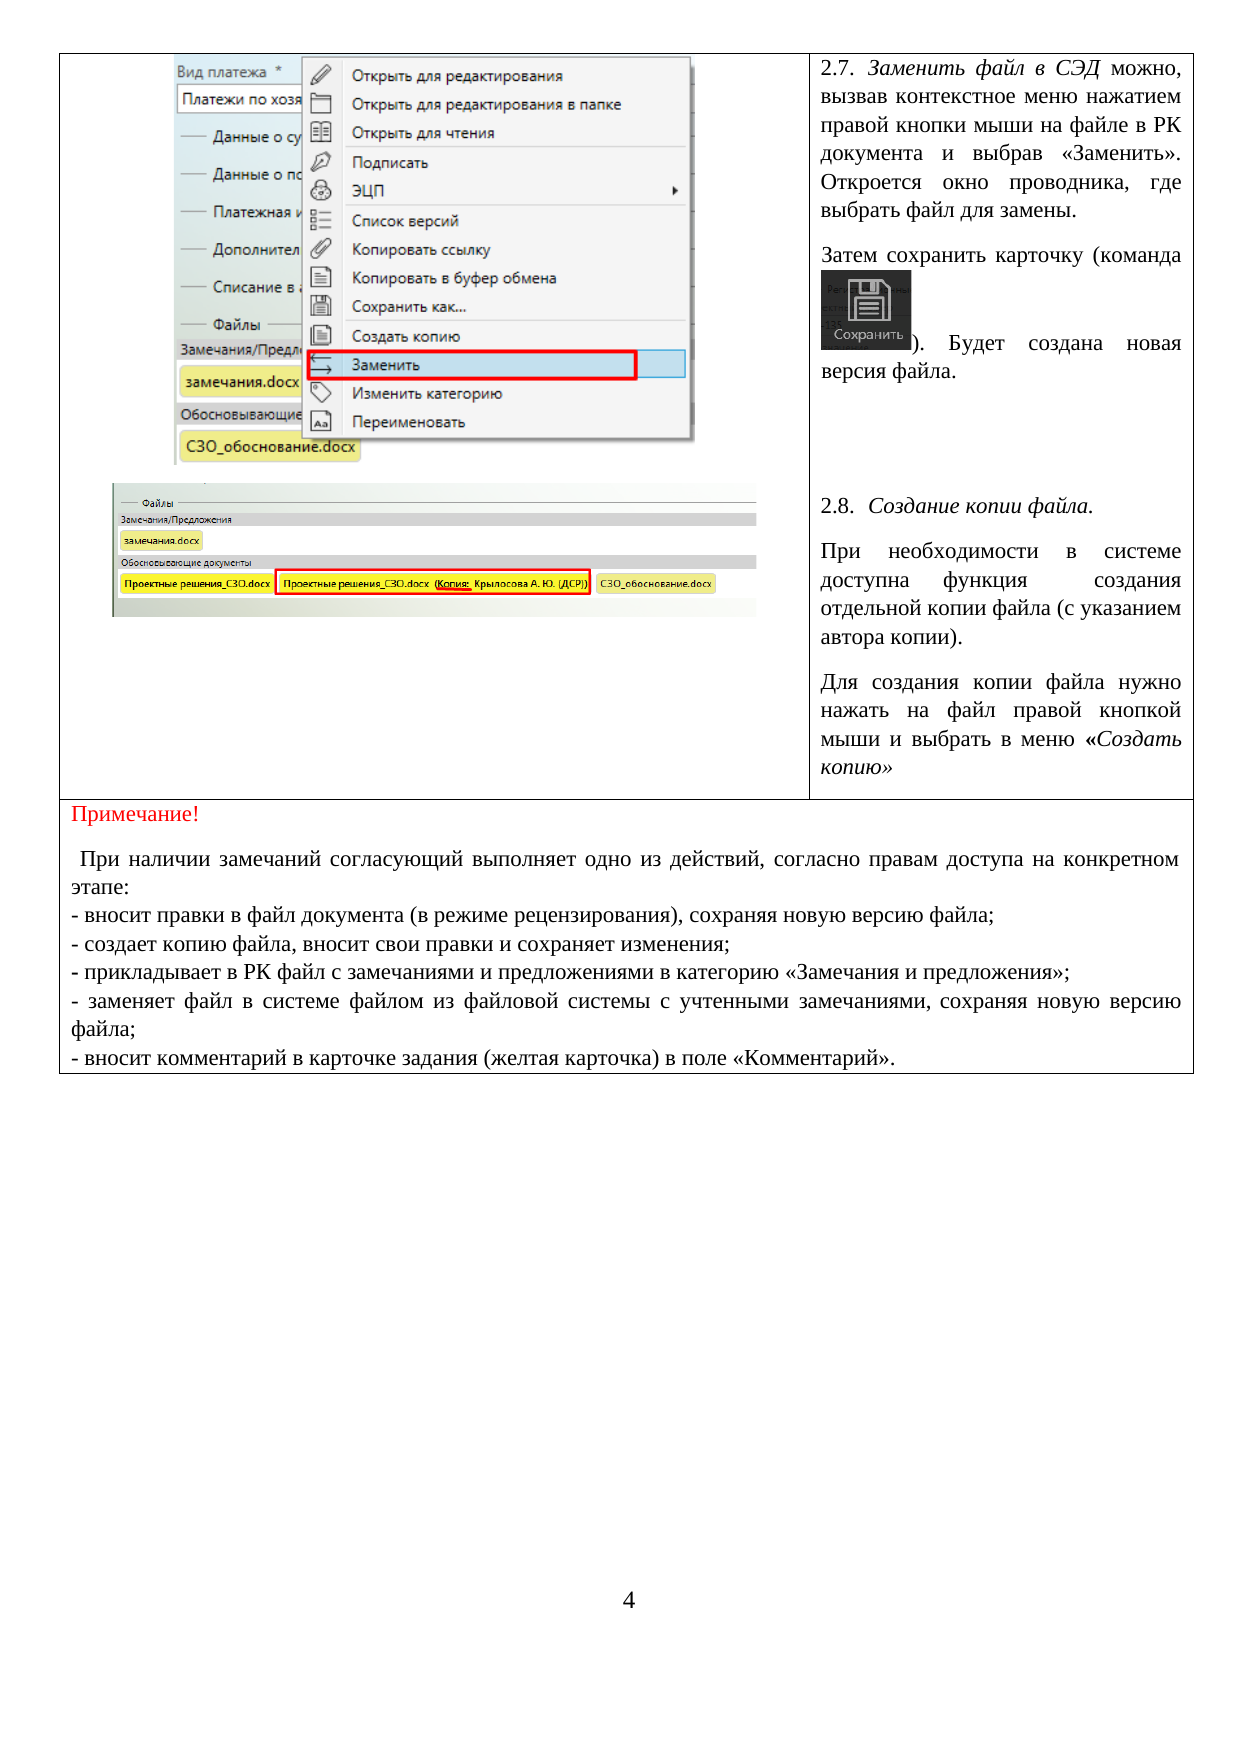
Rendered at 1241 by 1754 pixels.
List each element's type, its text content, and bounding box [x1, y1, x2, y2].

picture [821, 270, 912, 350]
table_cell [60, 54, 809, 798]
picture [112, 483, 757, 617]
picture [173, 54, 695, 465]
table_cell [810, 54, 1193, 798]
table_cell Примечание! При наличии замечаний согласующий выполняет одно из действий, согласно правам доступа на конкретном этапе: - вносит правки в файл документа (в режиме рецензирования), сохраняя новую версию файла; - создает копию файла, вносит свои правки и сохраняет изменения; - прикладывает в РК файл с замечаниями и предложениями в категорию «Замечания и предложения»; - заменяет файл в системе файлом из файловой системы с учтенными замечаниями, сохраняя новую версию файла; - вносит комментарий в карточке задания (желтая карточка) в поле «Комментарий». [60, 800, 1193, 1072]
